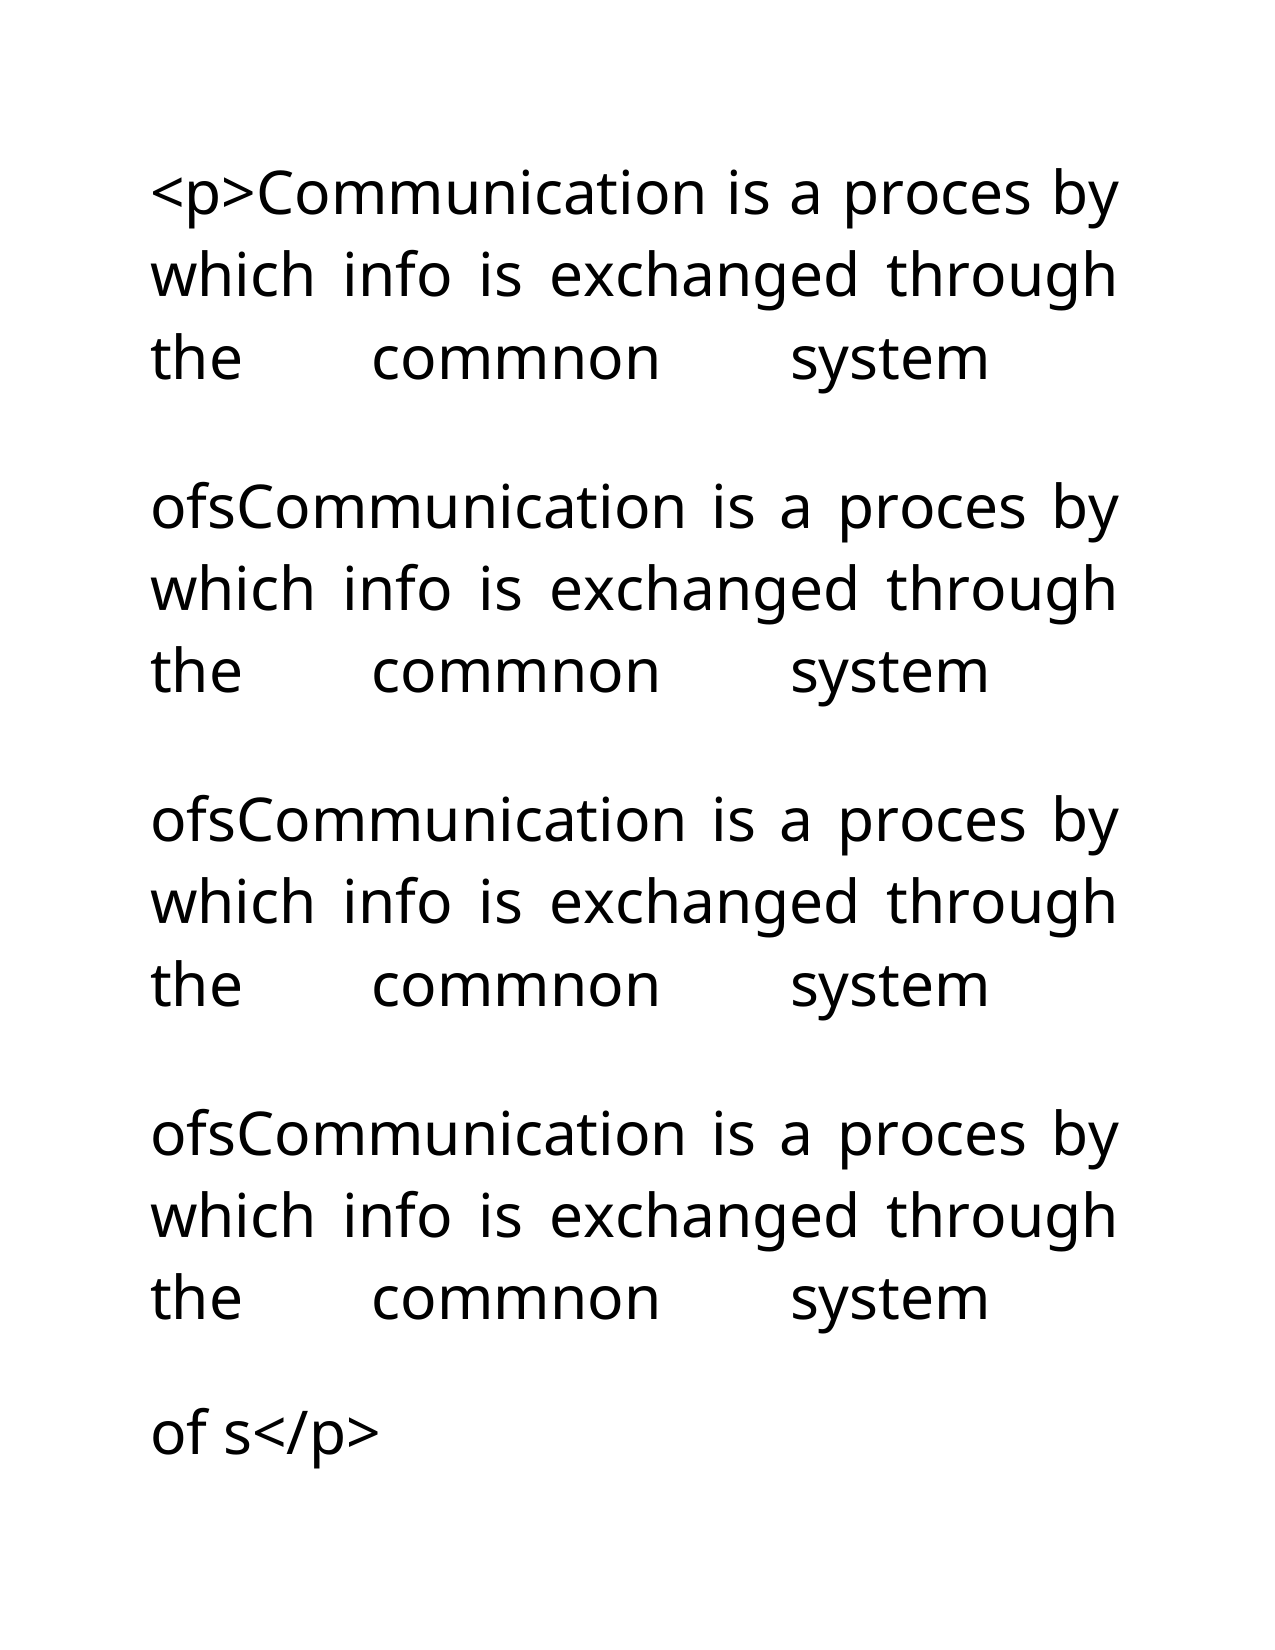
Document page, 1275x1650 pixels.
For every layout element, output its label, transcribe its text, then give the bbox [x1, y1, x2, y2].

text ofsCommunication is a proces by which info is exchanged through the commnon system [150, 463, 1120, 748]
text of s</p> [150, 1390, 1120, 1472]
text ofsCommunication is a proces by which info is exchanged through the commnon system [150, 1091, 1120, 1375]
text ofsCommunication is a proces by which info is exchanged through the commnon system [150, 777, 1120, 1061]
text <p>Communication is a proces by which info is exchanged through the commnon system [150, 150, 1120, 434]
